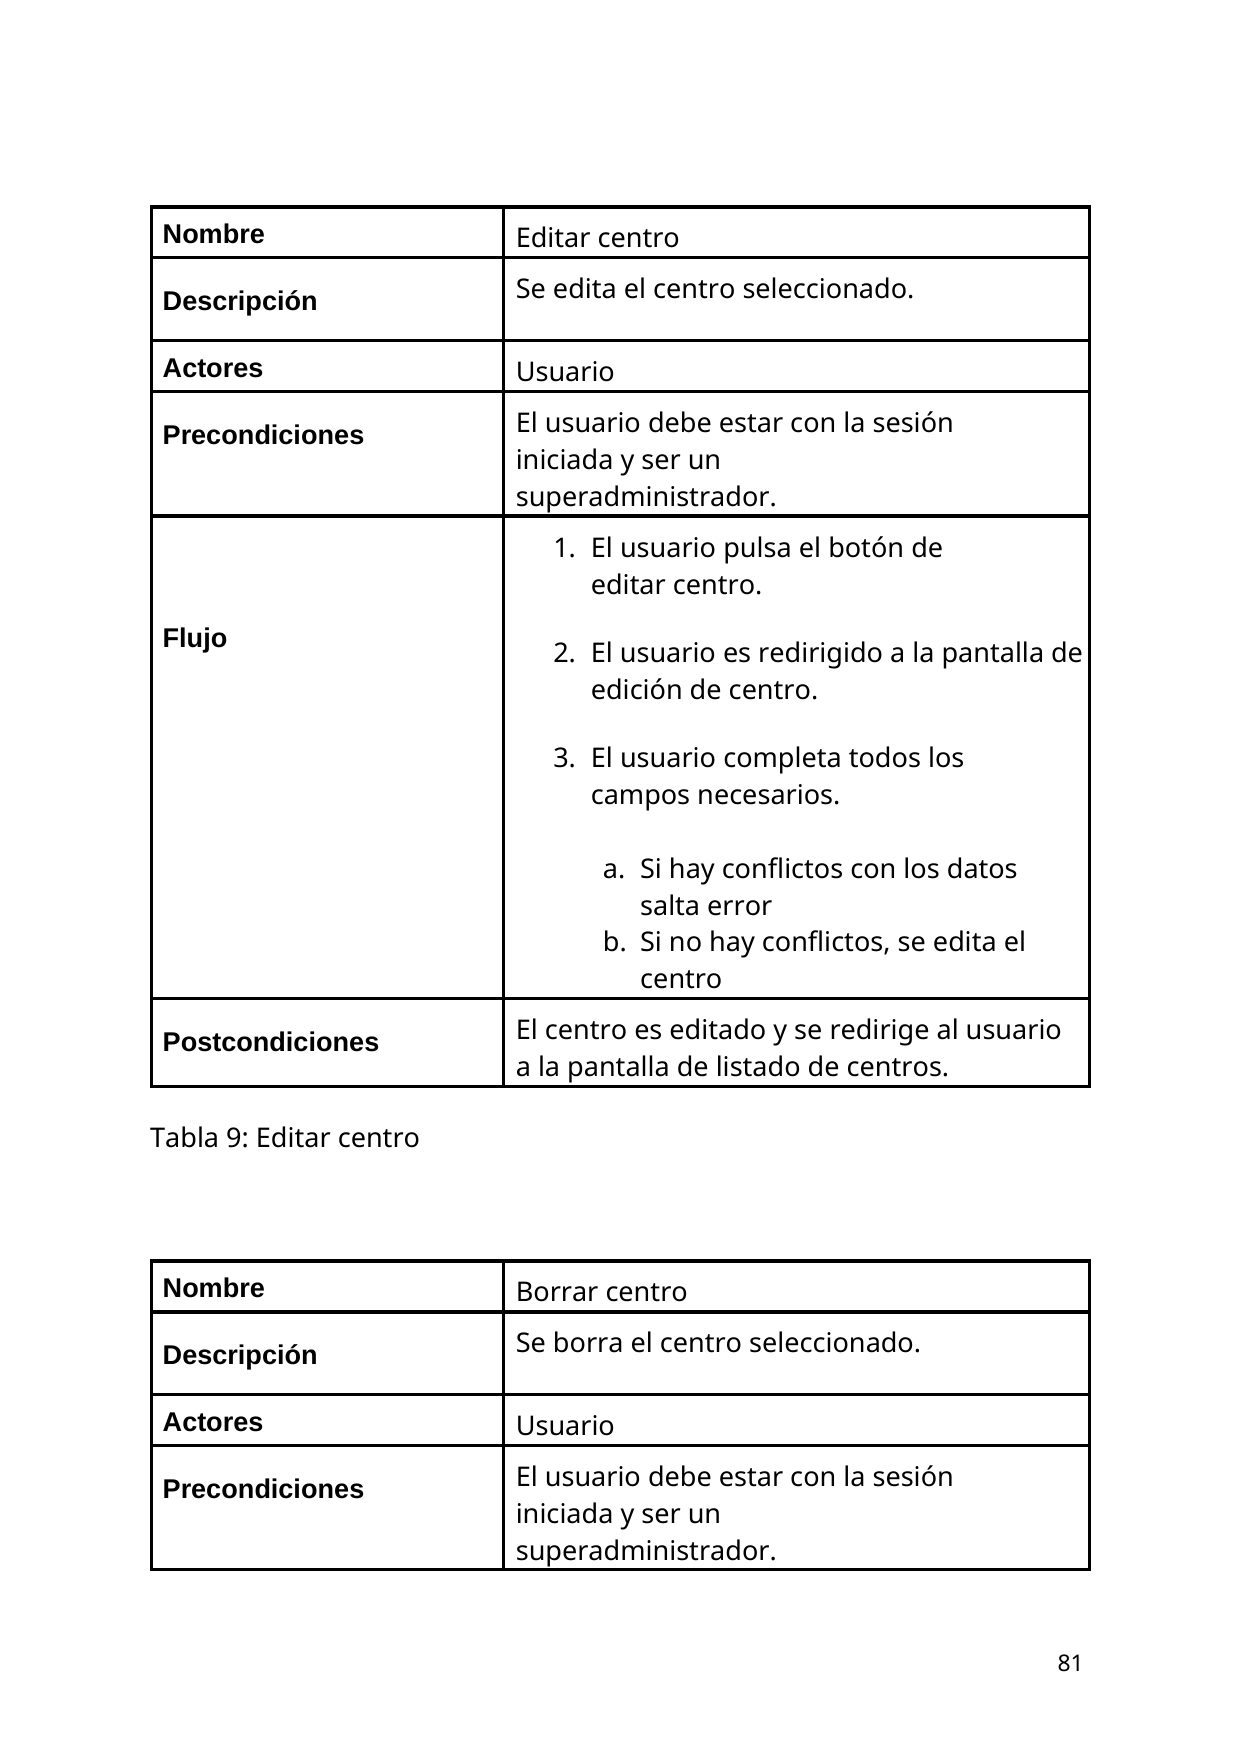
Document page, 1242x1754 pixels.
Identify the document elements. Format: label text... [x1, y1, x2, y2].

table_cell Usuario [505, 1396, 1088, 1443]
table_cell Precondiciones [153, 1447, 502, 1568]
table_cell Precondiciones [153, 393, 502, 514]
table_cell El usuario debe estar con la sesión iniciada y ser un superadministrador. [505, 1447, 1088, 1568]
table_cell Actores [153, 342, 502, 389]
table_cell Actores [153, 1396, 502, 1443]
table_header Editar centro [505, 209, 1088, 256]
table_cell Flujo [153, 518, 502, 997]
table_cell Postcondiciones [153, 1000, 502, 1084]
table_cell Se borra el centro seleccionado. [505, 1314, 1088, 1393]
table_header Nombre [153, 1263, 502, 1310]
text Tabla 9: Editar centro [150, 1118, 1089, 1155]
table_header Nombre [153, 209, 502, 256]
table_cell El usuario pulsa el botón de editar centro. El usuario es redirigido a la pantalla de edición de centro. El usuario completa todos los campos necesarios. Si hay conflictos con los datos salta error Si no hay conflictos, se edita el centro [505, 518, 1088, 997]
table_cell Usuario [505, 342, 1088, 389]
table_cell El usuario debe estar con la sesión iniciada y ser un superadministrador. [505, 393, 1088, 514]
table_cell El centro es editado y se redirige al usuario a la pantalla de listado de centros. [505, 1000, 1088, 1084]
table_header Borrar centro [505, 1263, 1088, 1310]
table_cell Descripción [153, 259, 502, 338]
table_cell Se edita el centro seleccionado. [505, 259, 1088, 338]
table_cell Descripción [153, 1314, 502, 1393]
